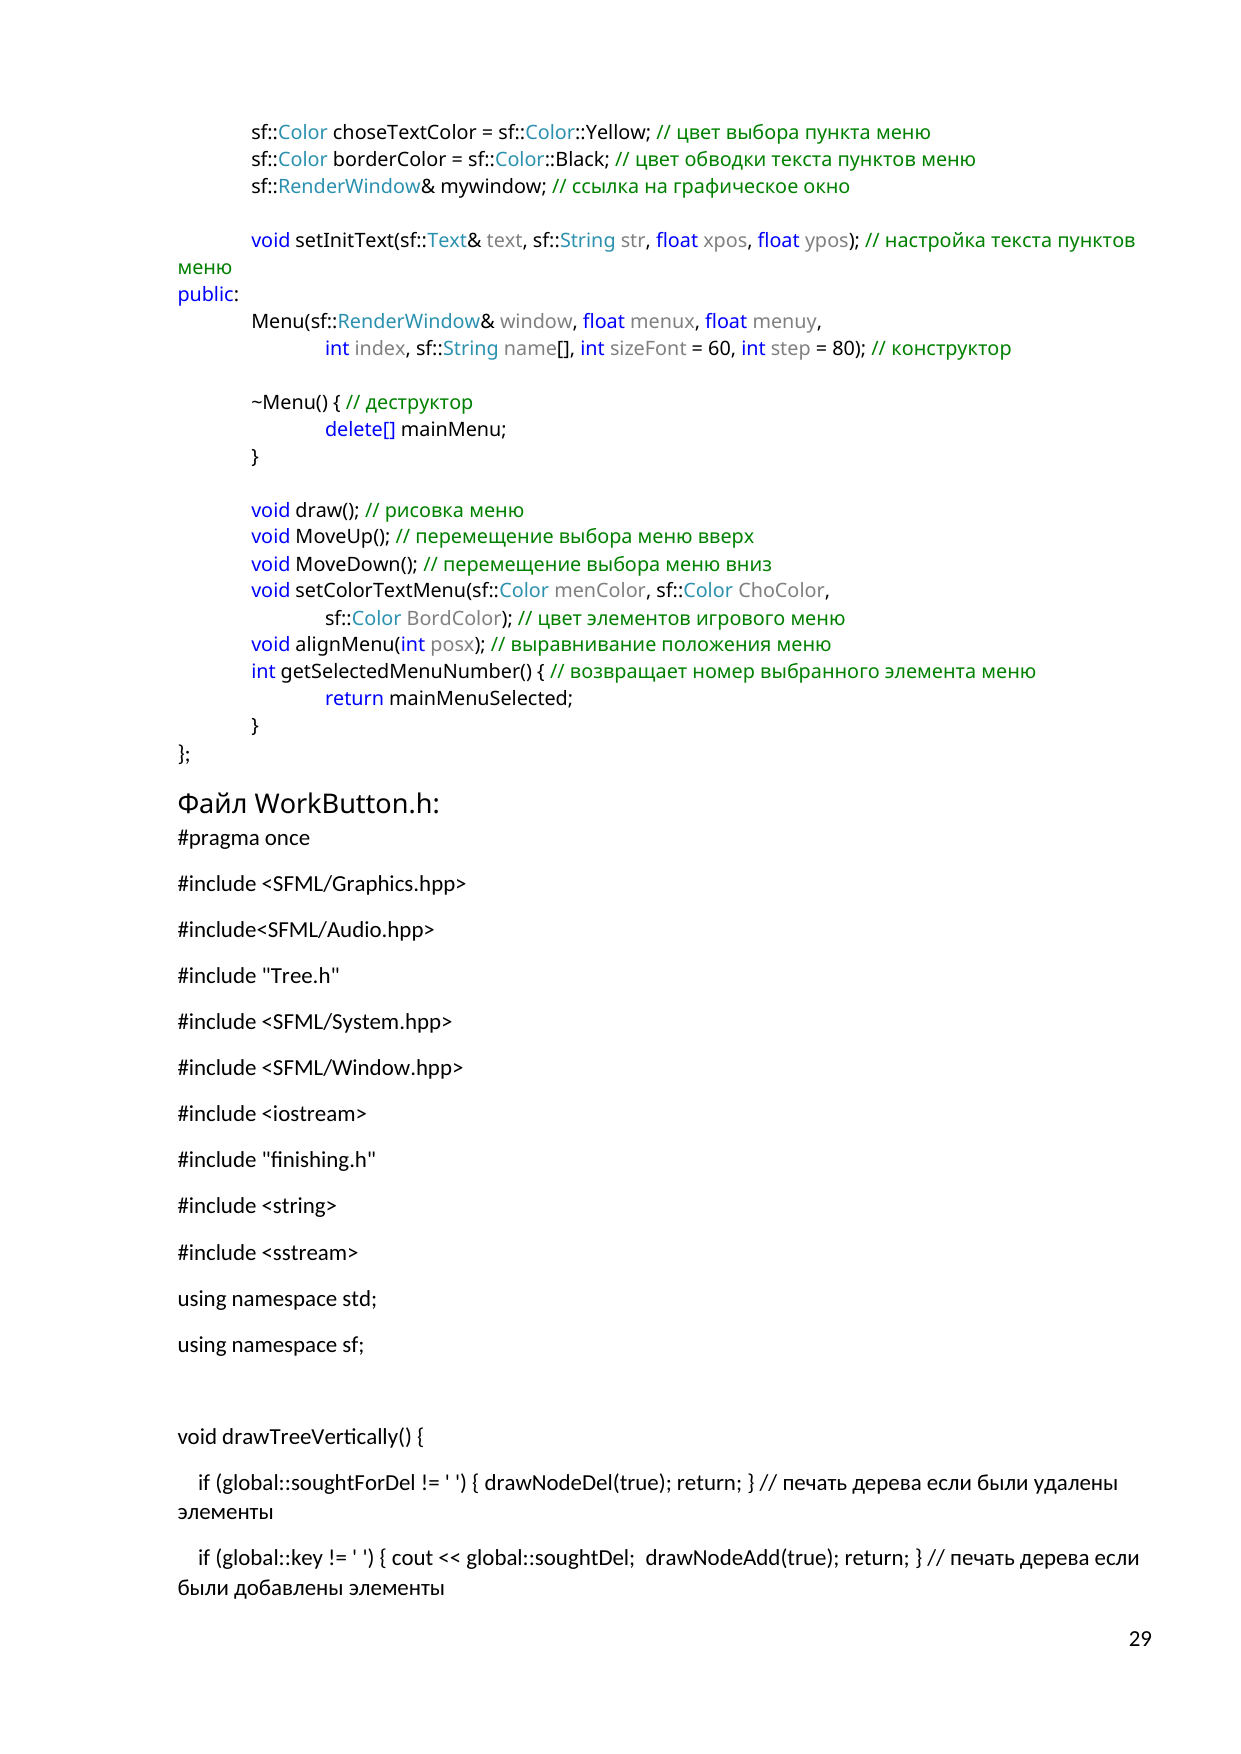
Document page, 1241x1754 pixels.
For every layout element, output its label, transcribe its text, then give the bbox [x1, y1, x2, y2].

text #include <string> [177, 1192, 1152, 1220]
text #include "Tree.h" [177, 961, 1152, 989]
text #include<SFML/Audio.hpp> [177, 915, 1152, 943]
text return mainMenuSelected; [177, 685, 1152, 712]
text if (global::key != ' ') { cout << global::soughtDel; drawNodeAdd(true); return; } // печать дерева если были добавлены элементы [177, 1543, 1152, 1601]
text sf::Color borderColor = sf::Color::Black; // цвет обводки текста пунктов меню [177, 145, 1152, 172]
text } [177, 712, 1152, 739]
text int index, sf::String name[], int sizeFont = 60, int step = 80); // конструктор [177, 334, 1152, 361]
text void setColorTextMenu(sf::Color menColor, sf::Color ChoColor, [177, 577, 1152, 604]
text #include <sstream> [177, 1238, 1152, 1266]
text using namespace std; [177, 1284, 1152, 1312]
text void MoveDown(); // перемещение выбора меню вниз [177, 550, 1152, 577]
text void setInitText(sf::Text& text, sf::String str, float xpos, float ypos); // настройка текста пунктов меню [177, 226, 1152, 280]
text #include <SFML/System.hpp> [177, 1007, 1152, 1036]
text sf::RenderWindow& mywindow; // ссылка на графическое окно [177, 172, 1152, 199]
text #include "finishing.h" [177, 1146, 1152, 1174]
text using namespace sf; [177, 1330, 1152, 1358]
text #include <SFML/Window.hpp> [177, 1053, 1152, 1082]
text sf::Color BordColor); // цвет элементов игрового меню [177, 604, 1152, 631]
text }; [177, 739, 1152, 767]
text ~Menu() { // деструктор [177, 388, 1152, 415]
text void alignMenu(int posx); // выравнивание положения меню [177, 631, 1152, 658]
text public: [177, 280, 1152, 307]
subtitle Файл WorkButton.h: [177, 785, 1152, 822]
text #include <iostream> [177, 1099, 1152, 1128]
text #pragma once [177, 823, 1152, 851]
text void drawTreeVertically() { [177, 1422, 1152, 1450]
text } [177, 442, 1152, 469]
text if (global::soughtForDel != ' ') { drawNodeDel(true); return; } // печать дерева если были удалены элементы [177, 1468, 1152, 1525]
text int getSelectedMenuNumber() { // возвращает номер выбранного элемента меню [177, 658, 1152, 685]
text Menu(sf::RenderWindow& window, float menux, float menuy, [177, 307, 1152, 334]
text delete[] mainMenu; [177, 415, 1152, 442]
text void MoveUp(); // перемещение выбора меню вверх [177, 523, 1152, 550]
text void draw(); // рисовка меню [177, 496, 1152, 523]
text sf::Color choseTextColor = sf::Color::Yellow; // цвет выбора пункта меню [177, 118, 1152, 145]
text #include <SFML/Graphics.hpp> [177, 869, 1152, 897]
